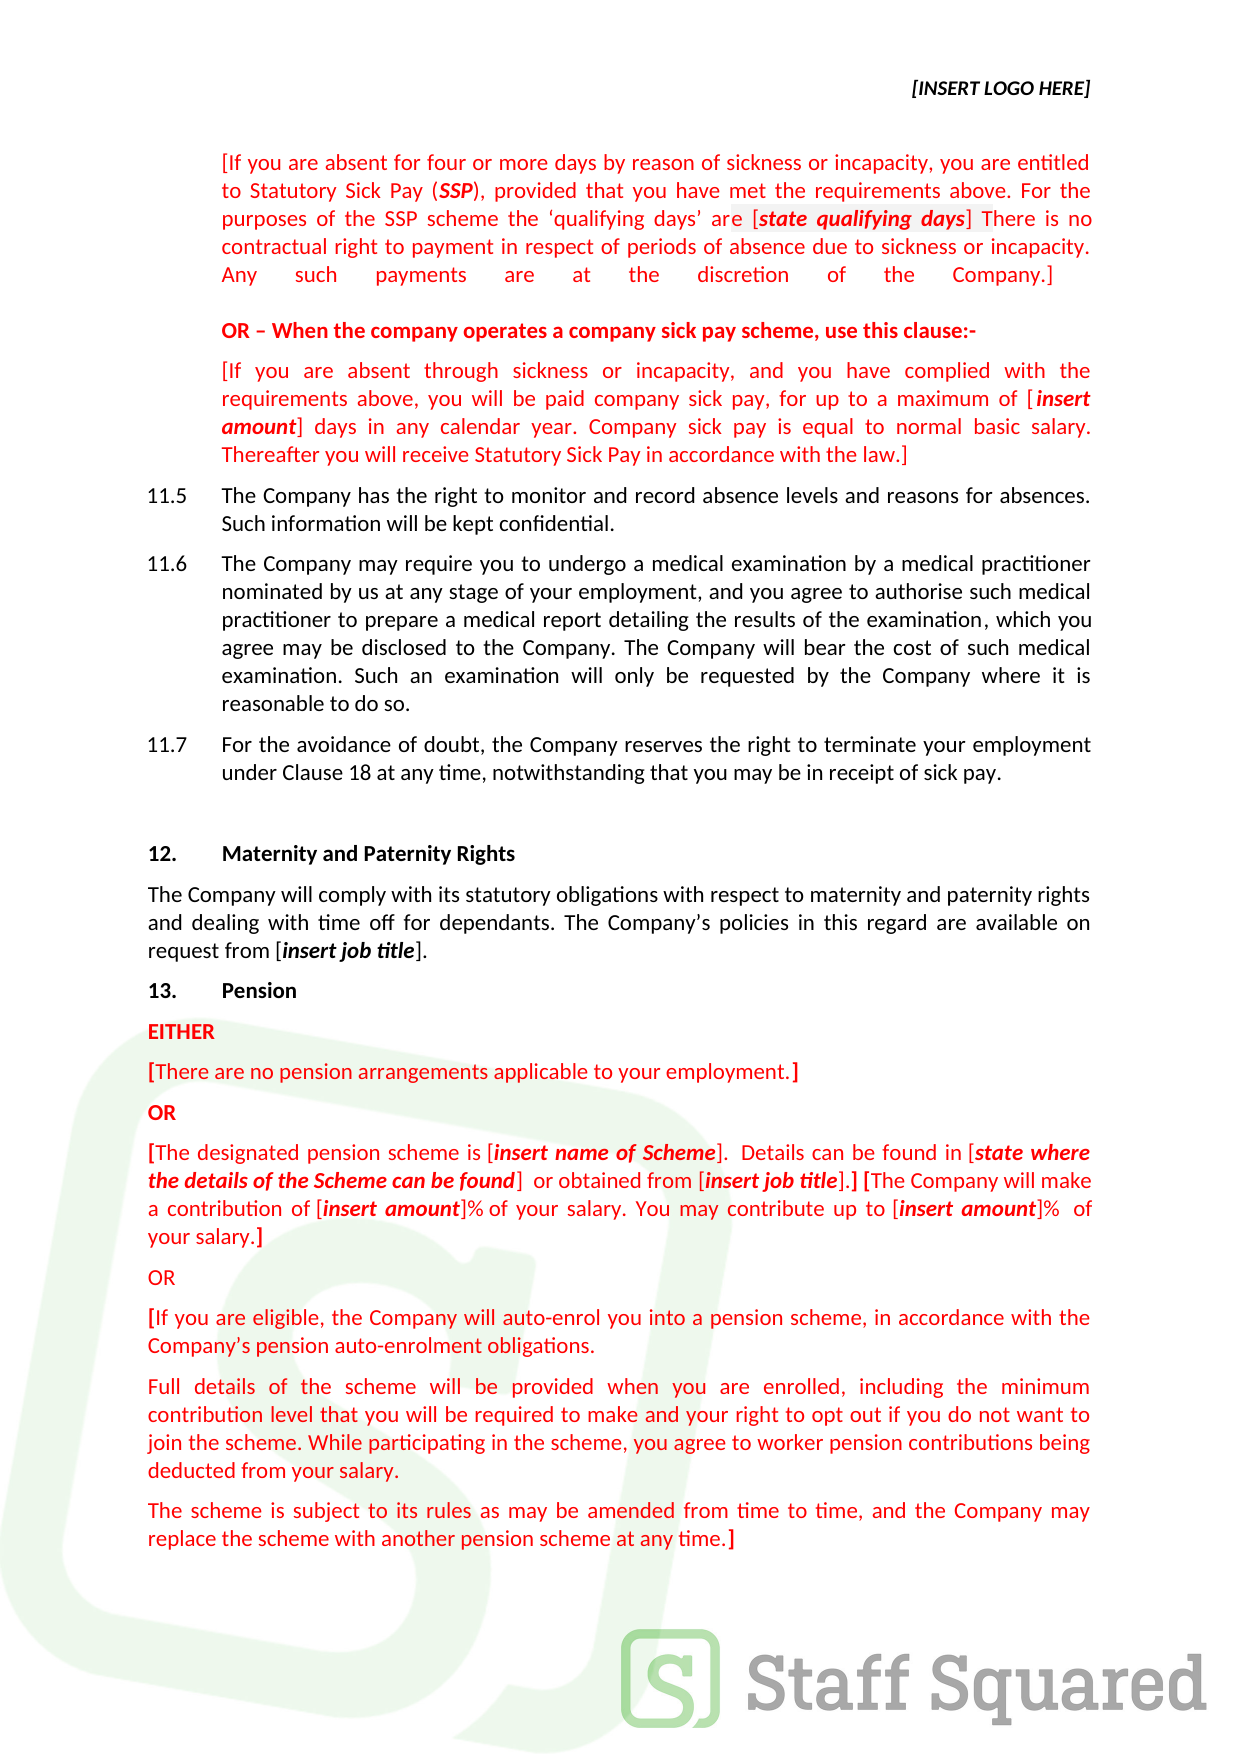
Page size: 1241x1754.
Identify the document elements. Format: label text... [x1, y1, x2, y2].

text EITHER [148, 1017, 1092, 1045]
text The Company will comply with its statutory obligations with respect to maternity and paternity rights and dealing with time off for dependants. The Company’s policies in this regard are available on request from [insert job title]. [148, 880, 1092, 964]
text Full details of the scheme will be provided when you are enrolled, including the minimum contribution level that you will be required to make and your right to opt out if you do not want to join the scheme. While participating in the scheme, you agree to worker pension contributions being deducted from your salary. [148, 1372, 1092, 1484]
text OR [148, 1098, 1092, 1126]
list Pension [148, 976, 1092, 1004]
list The Company has the right to monitor and record absence levels and reasons for absences. Such information will be kept confidential. [146, 481, 1092, 537]
picture [0, 0, 1241, 1754]
list The Company may require you to undergo a medical examination by a medical practitioner nominated by us at any stage of your employment, and you agree to authorise such medical practitioner to prepare a medical report detailing the results of the examination, which you agree may be disclosed to the Company. The Company will bear the cost of such medical examination. Such an examination will only be requested by the Company where it is reasonable to do so. [146, 549, 1092, 718]
list Maternity and Paternity Rights [148, 839, 1092, 867]
text The scheme is subject to its rules as may be amended from time to time, and the Company may replace the scheme with another pension scheme at any time.] [148, 1497, 1092, 1553]
list For the avoidance of doubt, the Company reserves the right to terminate your employment under Clause 18 at any time, notwithstanding that you may be in receipt of sick pay. [146, 730, 1092, 786]
text [There are no pension arrangements applicable to your employment.] [148, 1057, 1092, 1085]
text [If you are absent through sickness or incapacity, and you have complied with the requirements above, you will be paid company sick pay, for up to a maximum of [insert amount] days in any calendar year. Company sick pay is equal to normal basic salary. Thereafter you will receive Statutory Sick Pay in accordance with the law.] [221, 356, 1092, 468]
text [If you are absent for four or more days by reason of sickness or incapacity, you are entitled to Statutory Sick Pay (SSP), provided that you have met the requirements above. For the purposes of the SSP scheme the ‘qualifying days’ are [state qualifying days] There is no contractual right to payment in respect of periods of absence due to sickness or incapacity. Any such payments are at the discretion of the Company.] OR – When the company operates a company sick pay scheme, use this clause:- [221, 148, 1092, 344]
text OR [148, 1263, 1092, 1291]
text [The designated pension scheme is [insert name of Scheme]. Details can be found in [state where the details of the Scheme can be found] or obtained from [insert job title].] [The Company will make a contribution of [insert amount]% of your salary. You may contribute up to [insert amount]% of your salary.] [148, 1138, 1092, 1250]
text [If you are eligible, the Company will auto-enrol you into a pension scheme, in accordance with the Company’s pension auto-enrolment obligations. [148, 1303, 1092, 1359]
